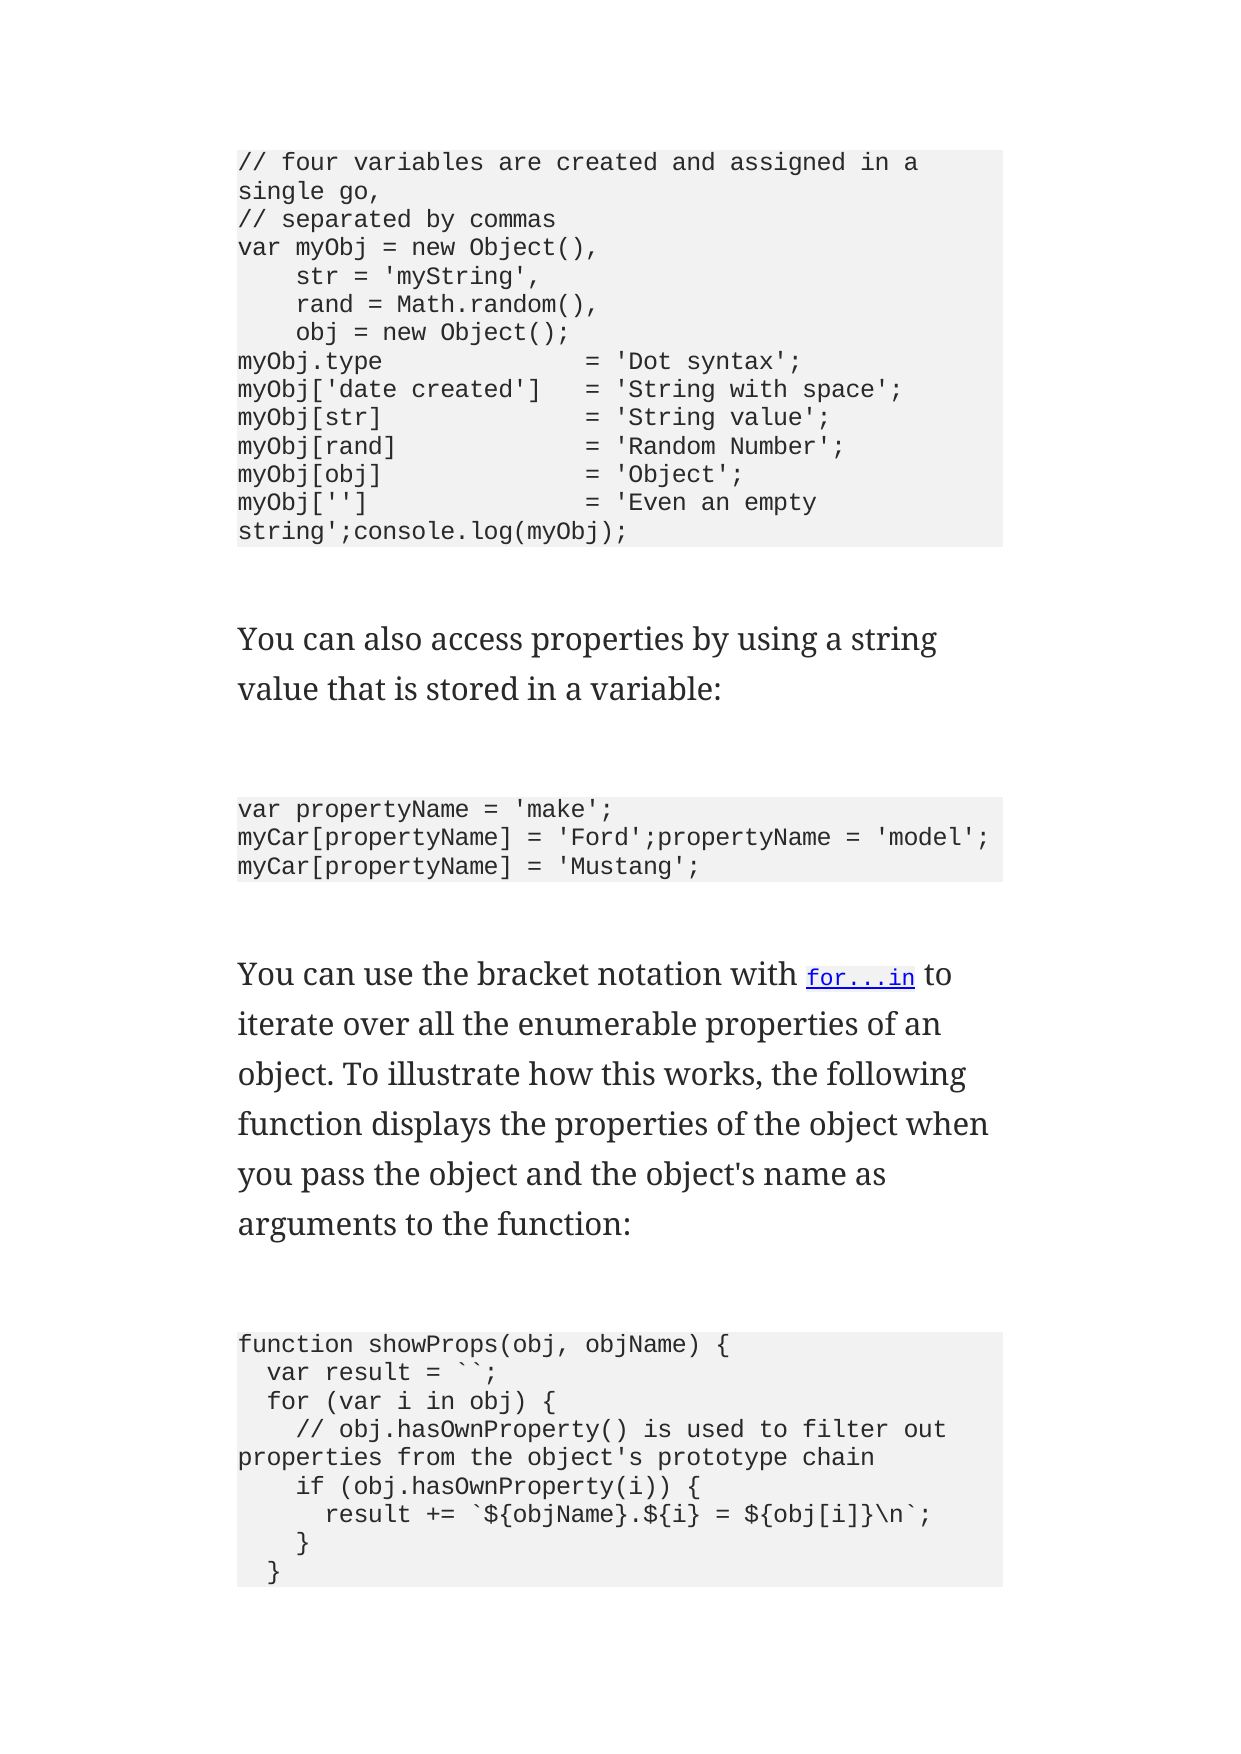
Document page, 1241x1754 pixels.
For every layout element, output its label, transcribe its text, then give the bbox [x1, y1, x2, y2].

text You can use the bracket notation with for...in to iterate over all the enumerable properties of an object. To illustrate how this works, the following function displays the properties of the object when you pass the object and the object's name as arguments to the function: [237, 944, 1003, 1244]
text You can also access properties by using a string value that is stored in a variable: [237, 609, 1003, 709]
text var propertyName = 'make'; myCar[propertyName] = 'Ford';propertyName = 'model'; myCar[propertyName] = 'Mustang'; [614, 797, 1003, 882]
text // four variables are created and assigned in a single go, // separated by commas var myObj = new Object(), str = 'myString', rand = Math.random(), obj = new Object(); myObj.type = 'Dot syntax'; myObj['date created'] = 'String with space'; myObj[str] = 'String value'; myObj[rand] = 'Random Number'; myObj[obj] = 'Object'; myObj[''] = 'Even an empty string';console.log(myObj); [383, 150, 1003, 547]
